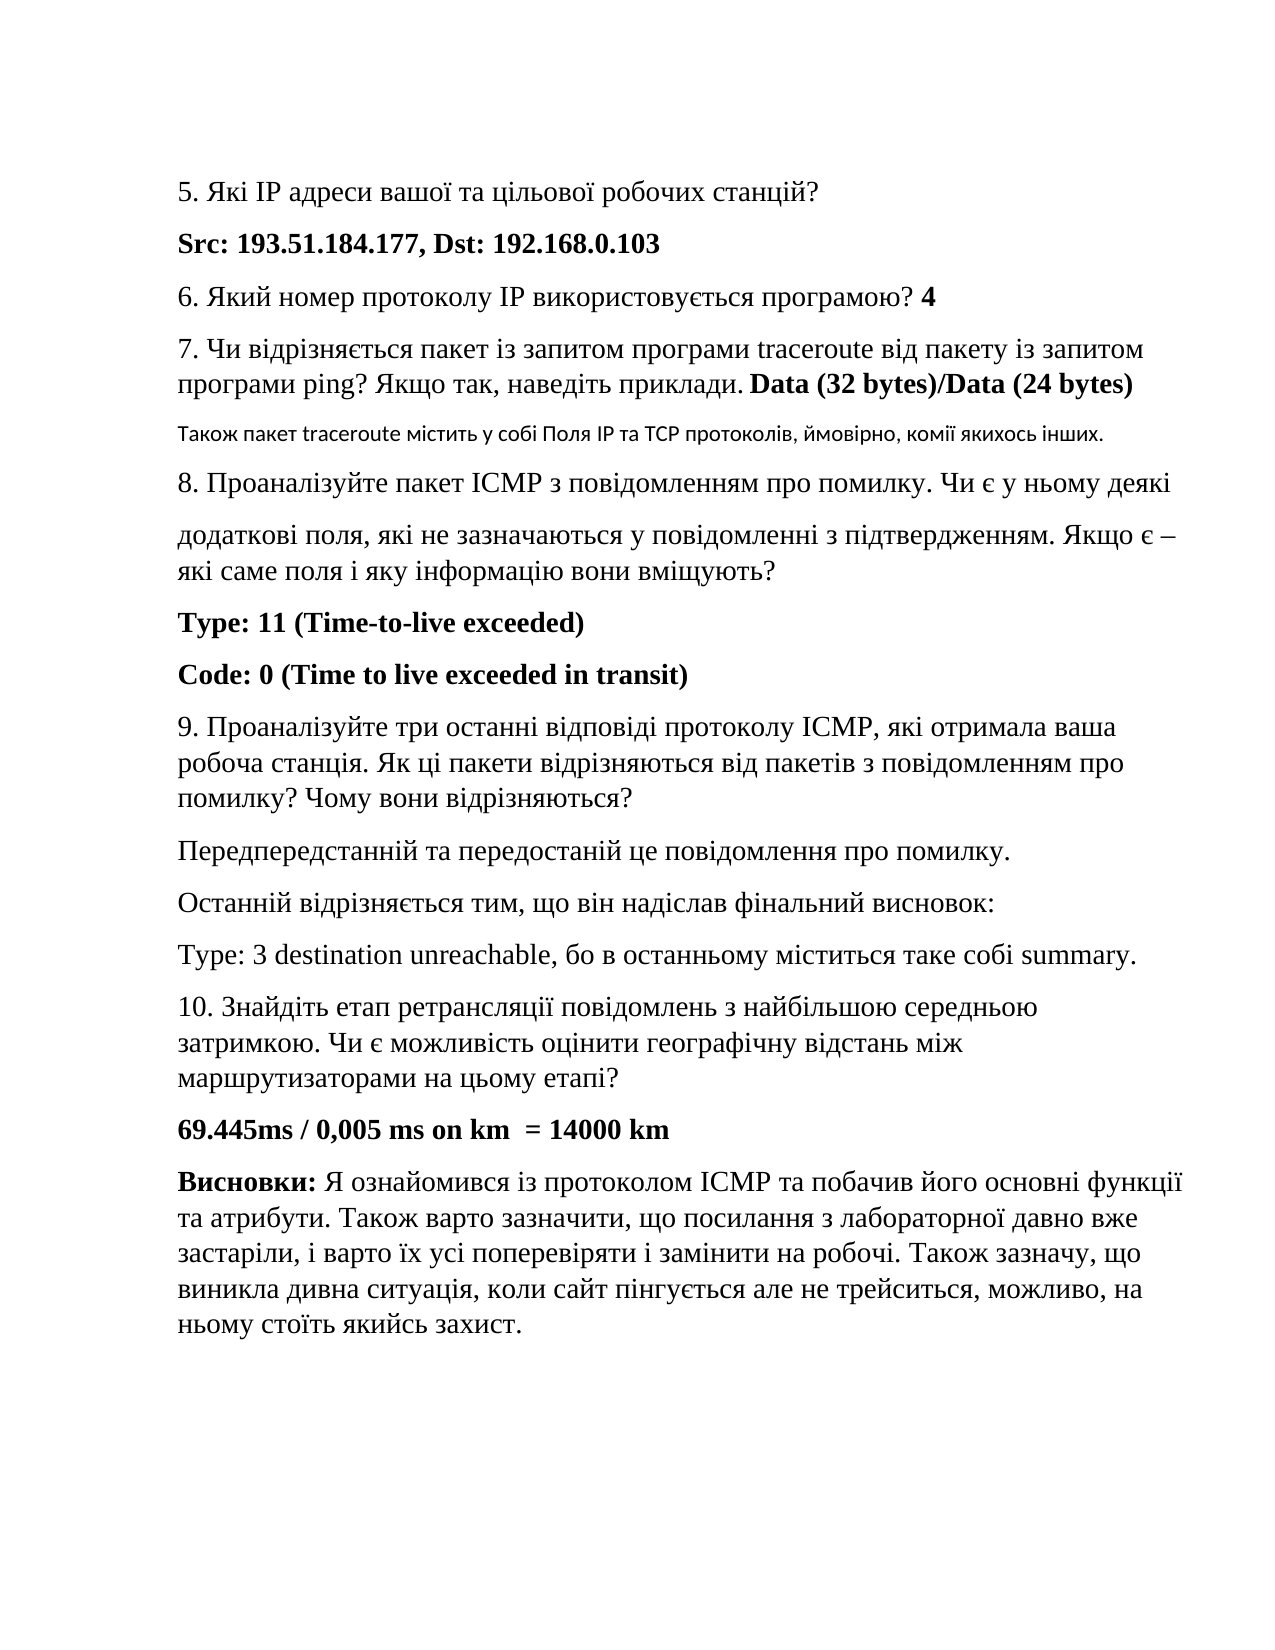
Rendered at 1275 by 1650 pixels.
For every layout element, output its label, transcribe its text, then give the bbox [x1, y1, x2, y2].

text 8. Проаналізуйте пакет ICMP з повідомленням про помилку. Чи є у ньому деякі [177, 465, 1186, 499]
text Src: 193.51.184.177, Dst: 192.168.0.103 [177, 227, 1186, 260]
text 7. Чи відрізняється пакет із запитом програми traceroute від пакету із запитом програми ping? Якщо так, наведіть приклади. Data (32 bytes)/Data (24 bytes) [177, 331, 1186, 400]
text 9. Проаналізуйте три останні відповіді протоколу ICMP, які отримала ваша робоча станція. Як ці пакети відрізняються від пакетів з повідомленням про помилку? Чому вони відрізняються? [177, 709, 1186, 814]
text Code: 0 (Time to live exceeded in transit) [177, 657, 1186, 691]
text 69.445ms / 0,005 ms on km = 14000 km [177, 1112, 1186, 1146]
text 10. Знайдіть етап ретрансляції повідомлень з найбільшою середньою затримкою. Чи є можливість оцінити географічну відстань між маршрутизаторами на цьому етапі? [177, 989, 1186, 1094]
text додаткові поля, які не зазначаються у повідомленні з підтвердженням. Якщо є – які саме поля і яку інформацію вони вміщують? [177, 517, 1186, 586]
text 6. Який номер протоколу IP використовується програмою? 4 [177, 279, 1186, 312]
text Передпередстанній та передостаній це повідомлення про помилку. [177, 833, 1186, 866]
text Останній відрізняється тим, що він надіслав фінальний висновок: [177, 885, 1186, 918]
text Type: 11 (Time-to-live exceeded) [177, 605, 1186, 638]
text 5. Які IP адреси вашої та цільової робочих станцій? [177, 174, 1186, 208]
text Type: 3 destination unreachable, бо в останньому міститься таке собі summary. [177, 937, 1186, 971]
text Висновки: Я ознайомився із протоколом ICMP та побачив його основні функції та атрибути. Також варто зазначити, що посилання з лабораторної давно вже застаріли, і варто їх усі поперевіряти і замінити на робочі. Також зазначу, що виникла дивна ситуація, коли сайт пінгується але не трейситься, можливо, на ньому стоїть якийсь захист. [177, 1164, 1186, 1340]
text Також пакет traceroute містить у собі Поля IP та TCP протоколів, ймовірно, комії якихось інших. [177, 419, 1186, 447]
